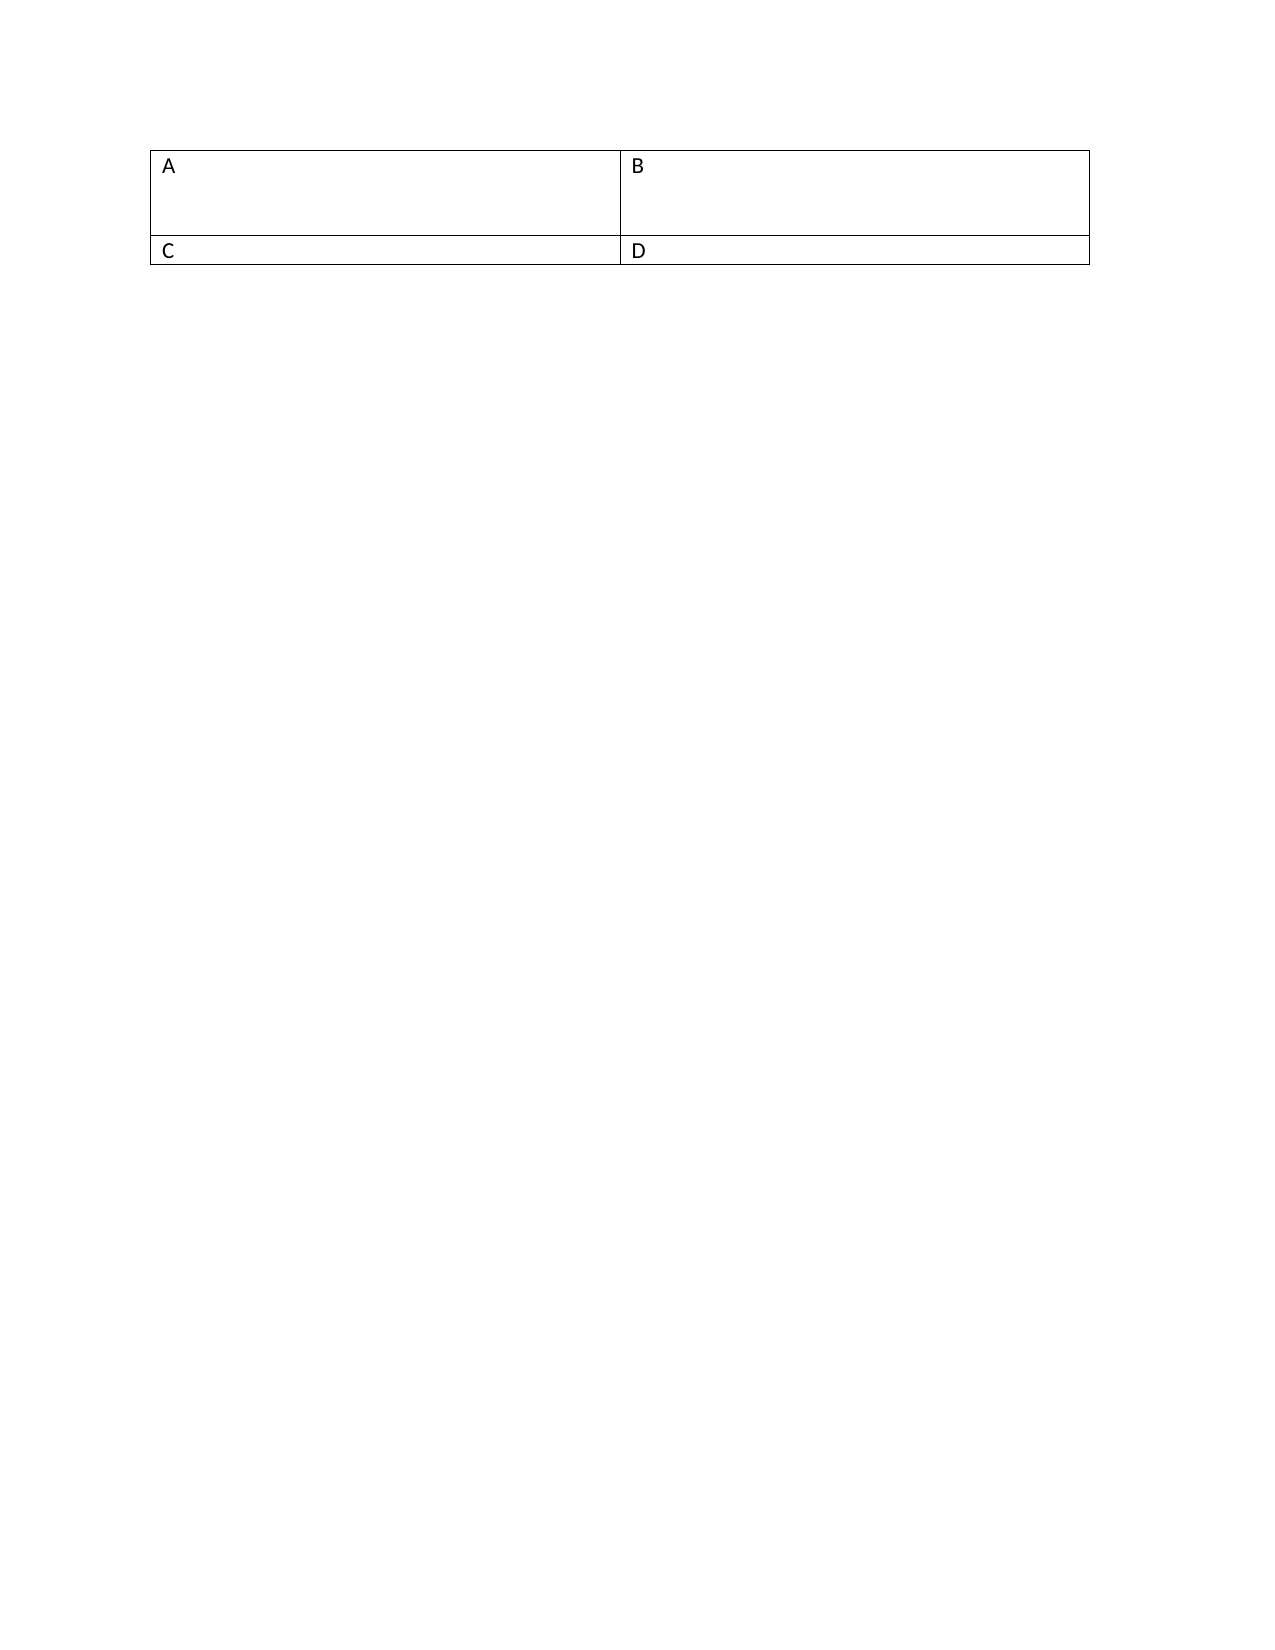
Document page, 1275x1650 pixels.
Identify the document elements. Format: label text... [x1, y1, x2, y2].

table_header B [621, 151, 1089, 235]
table_cell D [621, 236, 1089, 264]
table_cell C [151, 236, 620, 264]
table_header A [151, 151, 620, 235]
